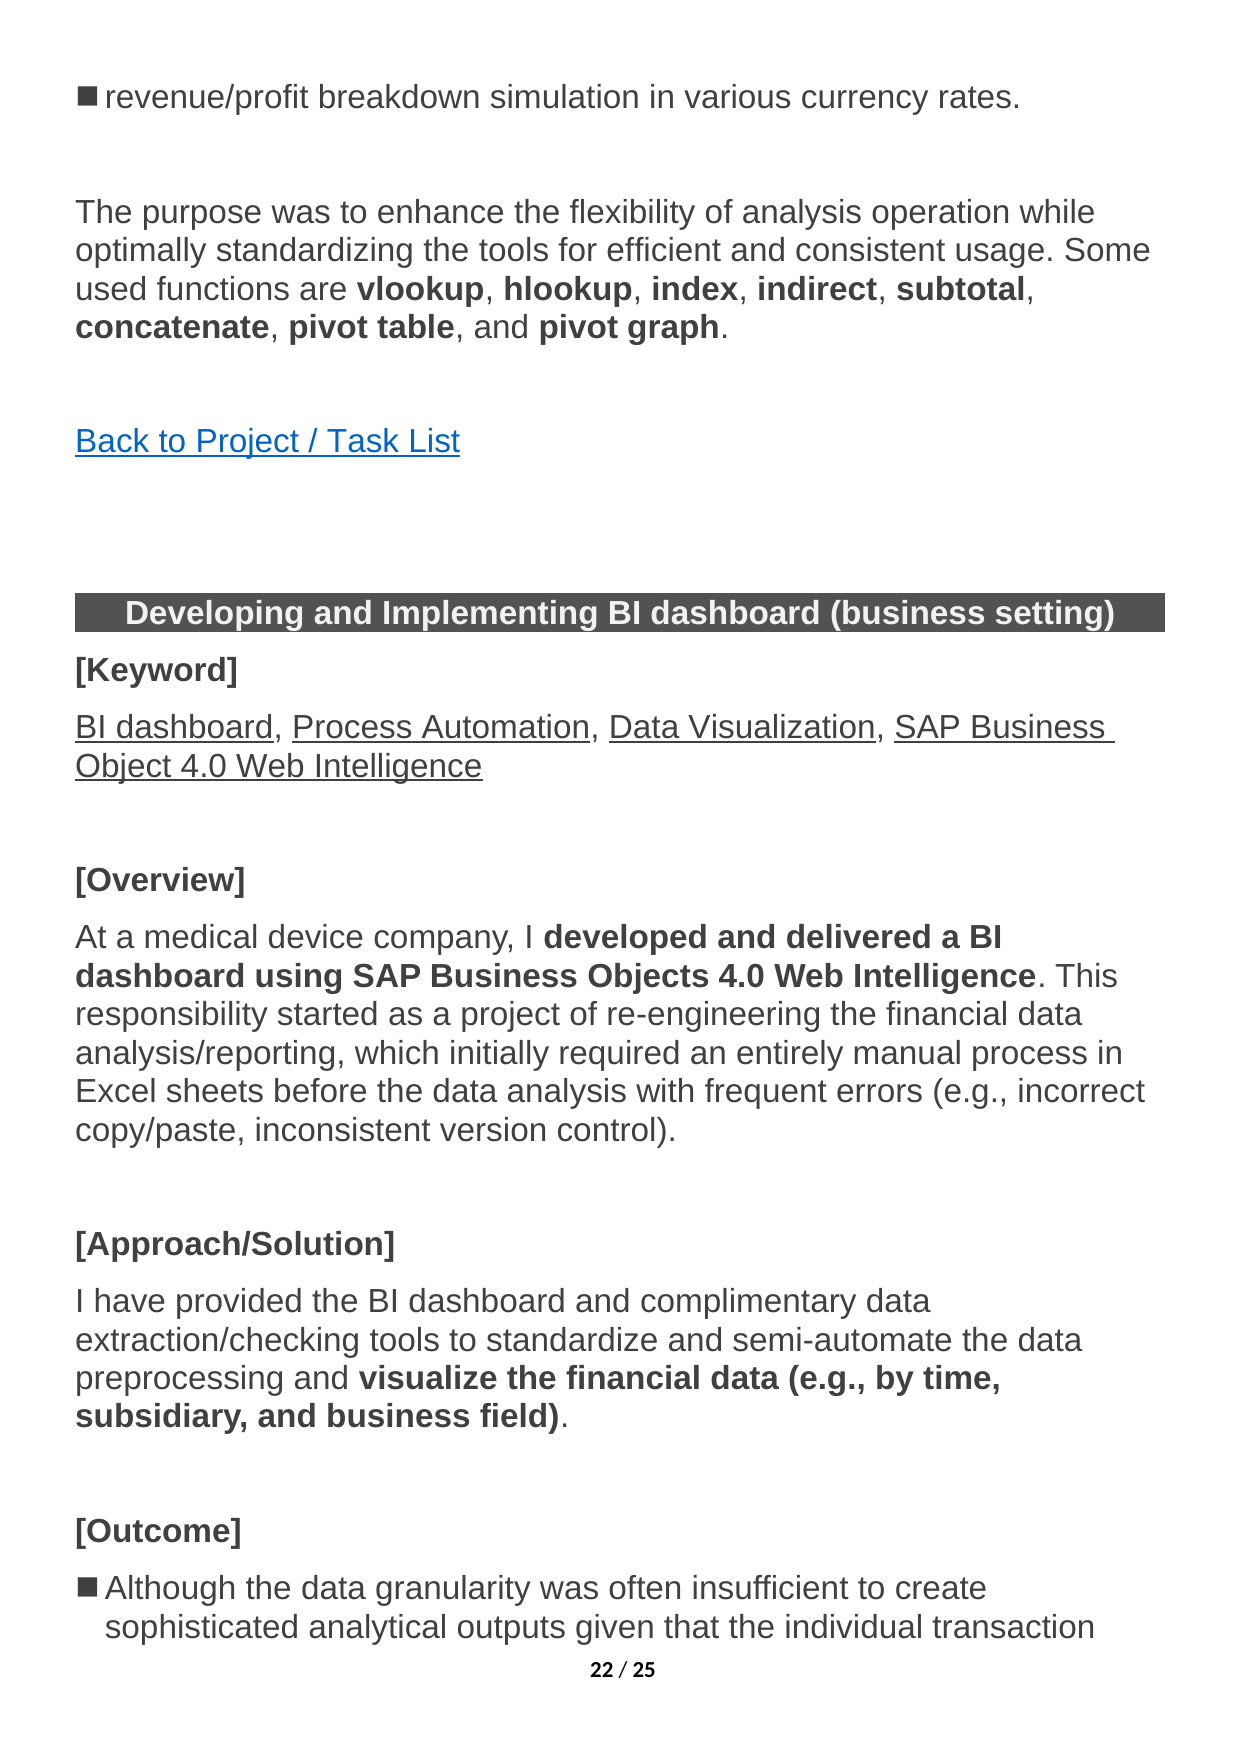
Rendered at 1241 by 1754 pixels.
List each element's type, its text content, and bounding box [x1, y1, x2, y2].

text [Outcome] [75, 1511, 1165, 1549]
text The purpose was to enhance the flexibility of analysis operation while optimally standardizing the tools for efficient and consistent usage. Some used functions are vlookup, hlookup, index, indirect, subtotal, concatenate, pivot table, and pivot graph. [75, 192, 1165, 346]
text [Approach/Solution] [75, 1224, 1165, 1262]
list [75, 1568, 1165, 1645]
text At a medical device company, I developed and delivered a BI dashboard using SAP Business Objects 4.0 Web Intelligence. This responsibility started as a project of re-engineering the financial data analysis/reporting, which initially required an entirely manual process in Excel sheets before the data analysis with frequent errors (e.g., incorrect copy/paste, inconsistent version control). [75, 917, 1165, 1148]
text [Overview] [75, 860, 1165, 899]
text [Keyword] [75, 650, 1165, 689]
subtitle Developing and Implementing BI dashboard (business setting) [75, 593, 1165, 632]
list revenue/profit breakdown simulation in various currency rates. [75, 77, 1165, 116]
text Back to Project / Task List [75, 422, 1165, 460]
text BI dashboard, Process Automation, Data Visualization, SAP Business Object 4.0 Web Intelligence [75, 707, 1165, 784]
text I have provided the BI dashboard and complimentary data extraction/checking tools to standardize and semi-automate the data preprocessing and visualize the financial data (e.g., by time, subsidiary, and business field). [75, 1281, 1165, 1435]
